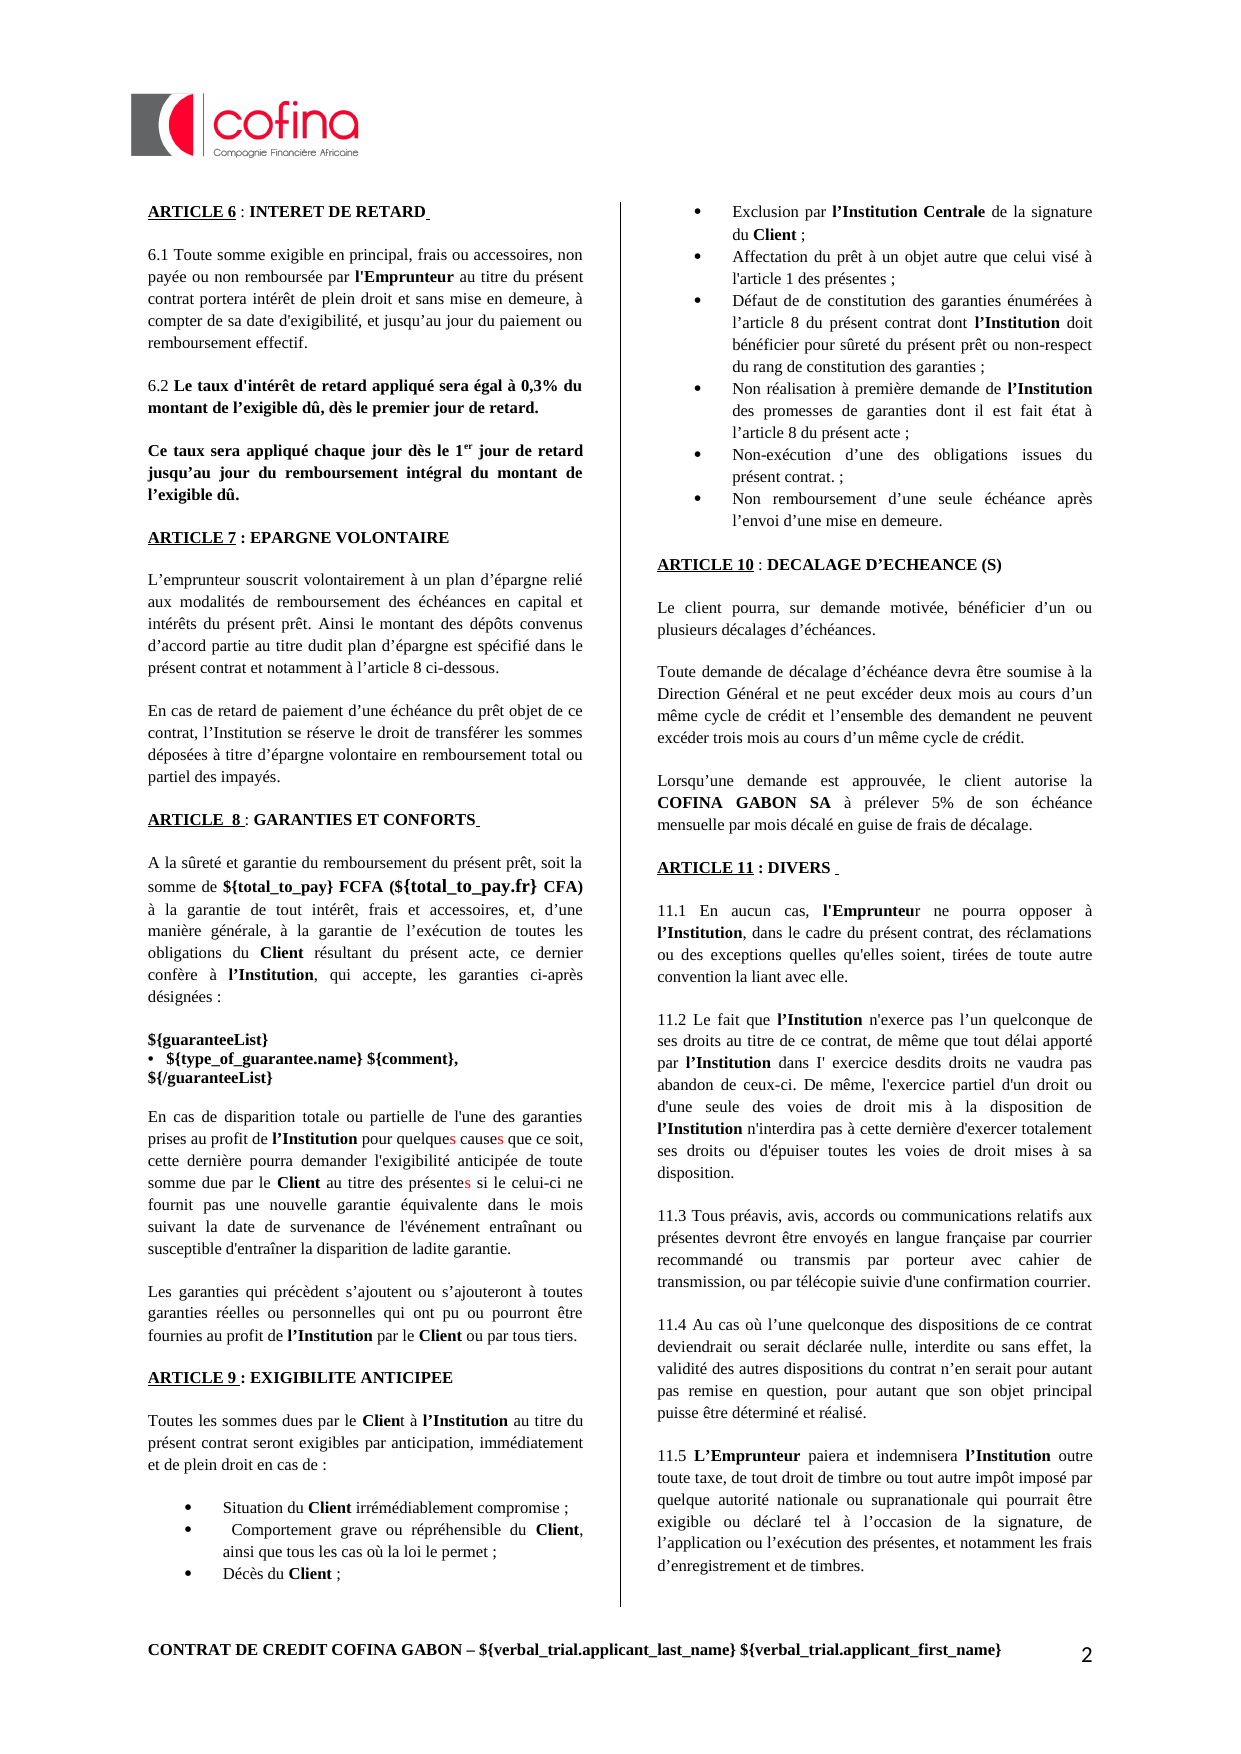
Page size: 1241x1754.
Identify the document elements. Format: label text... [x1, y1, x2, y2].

text Toute demande de décalage d’échéance devra être soumise à la Direction Général et ne peut excéder deux mois au cours d’un même cycle de crédit et l’ensemble des demandent ne peuvent excéder trois mois au cours d’un même cycle de crédit. [657, 662, 1093, 747]
list Non réalisation à première demande de l’Institution des promesses de garanties dont il est fait état à l’article 8 du présent acte ; [694, 378, 1093, 442]
text ${guaranteeList} [148, 1030, 583, 1049]
text Le client pourra, sur demande motivée, bénéficier d’un ou plusieurs décalages d’échéances. [657, 597, 1093, 638]
text Les garanties qui précèdent s’ajoutent ou s’ajouteront à toutes garanties réelles ou personnelles qui ont pu ou pourront être fournies au profit de l’Institution par le Client ou par tous tiers. [148, 1281, 583, 1344]
text L’emprunteur souscrit volontairement à un plan d’épargne relié aux modalités de remboursement des échéances en capital et intérêts du présent prêt. Ainsi le montant des dépôts convenus d’accord partie au titre dudit plan d’épargne est spécifié dans le présent contrat et notamment à l’article 8 ci-dessous. [148, 570, 583, 677]
text ARTICLE 10 : DECALAGE D’ECHEANCE (S) [657, 554, 1093, 574]
list Comportement grave ou répréhensible du Client, ainsi que tous les cas où la loi le permet ; [185, 1520, 583, 1561]
list Non remboursement d’une seule échéance après l’envoi d’une mise en demeure. [694, 488, 1093, 530]
text 6.2 Le taux d'intérêt de retard appliqué sera égal à 0,3% du montant de l’exigible dû, dès le premier jour de retard. [148, 376, 583, 417]
text ARTICLE 8 : GARANTIES ET CONFORTS [148, 810, 583, 829]
list Décès du Client ; [185, 1564, 583, 1583]
text 11.5 L’Emprunteur paiera et indemnisera l’Institution outre toute taxe, de tout droit de timbre ou tout autre impôt imposé par quelque autorité nationale ou supranationale qui pourrait être exigible ou déclaré tel à l’occasion de la signature, de l’application ou l’exécution des présentes, et notamment les frais d’enregistrement et de timbres. [657, 1445, 1093, 1574]
text ARTICLE 6 : INTERET DE RETARD [148, 202, 583, 221]
text ARTICLE 11 : DIVERS [657, 858, 1093, 877]
text Ce taux sera appliqué chaque jour dès le 1er jour de retard jusqu’au jour du remboursement intégral du montant de l’exigible dû. [148, 441, 583, 504]
text 6.1 Toute somme exigible en principal, frais ou accessoires, non payée ou non remboursée par l'Emprunteur au titre du présent contrat portera intérêt de plein droit et sans mise en demeure, à compter de sa date d'exigibilité, et jusqu’au jour du paiement ou remboursement effectif. [148, 245, 583, 352]
text Toutes les sommes dues par le Client à l’Institution au titre du présent contrat seront exigibles par anticipation, immédiatement et de plein droit en cas de : [148, 1411, 583, 1474]
text A la sûreté et garantie du remboursement du présent prêt, soit la somme de ${total_to_pay} FCFA (${total_to_pay.fr} CFA) à la garantie de tout intérêt, frais et accessoires, et, d’une manière générale, à la garantie de l’exécution de toutes les obligations du Client résultant du présent acte, ce dernier confère à l’Institution, qui accepte, les garanties ci-après désignées : [148, 852, 583, 1006]
text 11.3 Tous préavis, avis, accords ou communications relatifs aux présentes devront être envoyés en langue française par courrier recommandé ou transmis par porteur avec cahier de transmission, ou par télécopie suivie d'une confirmation courrier. [657, 1206, 1093, 1291]
text En cas de retard de paiement d’une échéance du prêt objet de ce contrat, l’Institution se réserve le droit de transférer les sommes déposées à titre d’épargne volontaire en remboursement total ou partiel des impayés. [148, 701, 583, 786]
text ARTICLE 7 : EPARGNE VOLONTAIRE [148, 527, 583, 547]
text Lorsqu’une demande est approuvée, le client autorise la COFINA GABON SA à prélever 5% de son échéance mensuelle par mois décalé en guise de frais de décalage. [657, 771, 1093, 834]
text • ${type_of_guarantee.name} ${comment}, [148, 1049, 583, 1068]
list Situation du Client irrémédiablement compromise ; [185, 1498, 583, 1517]
text 11.2 Le fait que l’Institution n'exerce pas l’un quelconque de ses droits au titre de ce contrat, de même que tout délai apporté par l’Institution dans I' exercice desdits droits ne vaudra pas abandon de ceux-ci. De même, l'exercice partiel d'un droit ou d'une seule des voies de droit mis à la disposition de l’Institution n'interdira pas à cette dernière d'exercer totalement ses droits ou d'épuiser toutes les voies de droit mises à sa disposition. [657, 1009, 1093, 1182]
text ${/guaranteeList} [148, 1068, 583, 1087]
list Défaut de de constitution des garanties énumérées à l’article 8 du présent contrat dont l’Institution doit bénéficier pour sûreté du présent prêt ou non-respect du rang de constitution des garanties ; [694, 290, 1093, 376]
text 11.4 Au cas où l’une quelconque des dispositions de ce contrat deviendrait ou serait déclarée nulle, interdite ou sans effet, la validité des autres dispositions du contrat n’en serait pour autant pas remise en question, pour autant que son objet principal puisse être déterminé et réalisé. [657, 1315, 1093, 1422]
picture [103, 73, 385, 178]
list Exclusion par l’Institution Centrale de la signature du Client ; [694, 202, 1093, 243]
list Non-exécution d’une des obligations issues du présent contrat. ; [694, 444, 1093, 486]
text ARTICLE 9 : EXIGIBILITE ANTICIPEE [148, 1368, 583, 1387]
list Affectation du prêt à un objet autre que celui visé à l'article 1 des présentes ; [694, 246, 1093, 288]
text 11.1 En aucun cas, l'Emprunteur ne pourra opposer à l’Institution, dans le cadre du présent contrat, des réclamations ou des exceptions quelles qu'elles soient, tirées de toute autre convention la liant avec elle. [657, 901, 1093, 986]
text En cas de disparition totale ou partielle de l'une des garanties prises au profit de l’Institution pour quelques causes que ce soit, cette dernière pourra demander l'exigibilité anticipée de toute somme due par le Client au titre des présentes si le celui-ci ne fournit pas une nouvelle garantie équivalente dans le mois suivant la date de survenance de l'événement entraînant ou susceptible d'entraîner la disparition de ladite garantie. [148, 1107, 583, 1258]
